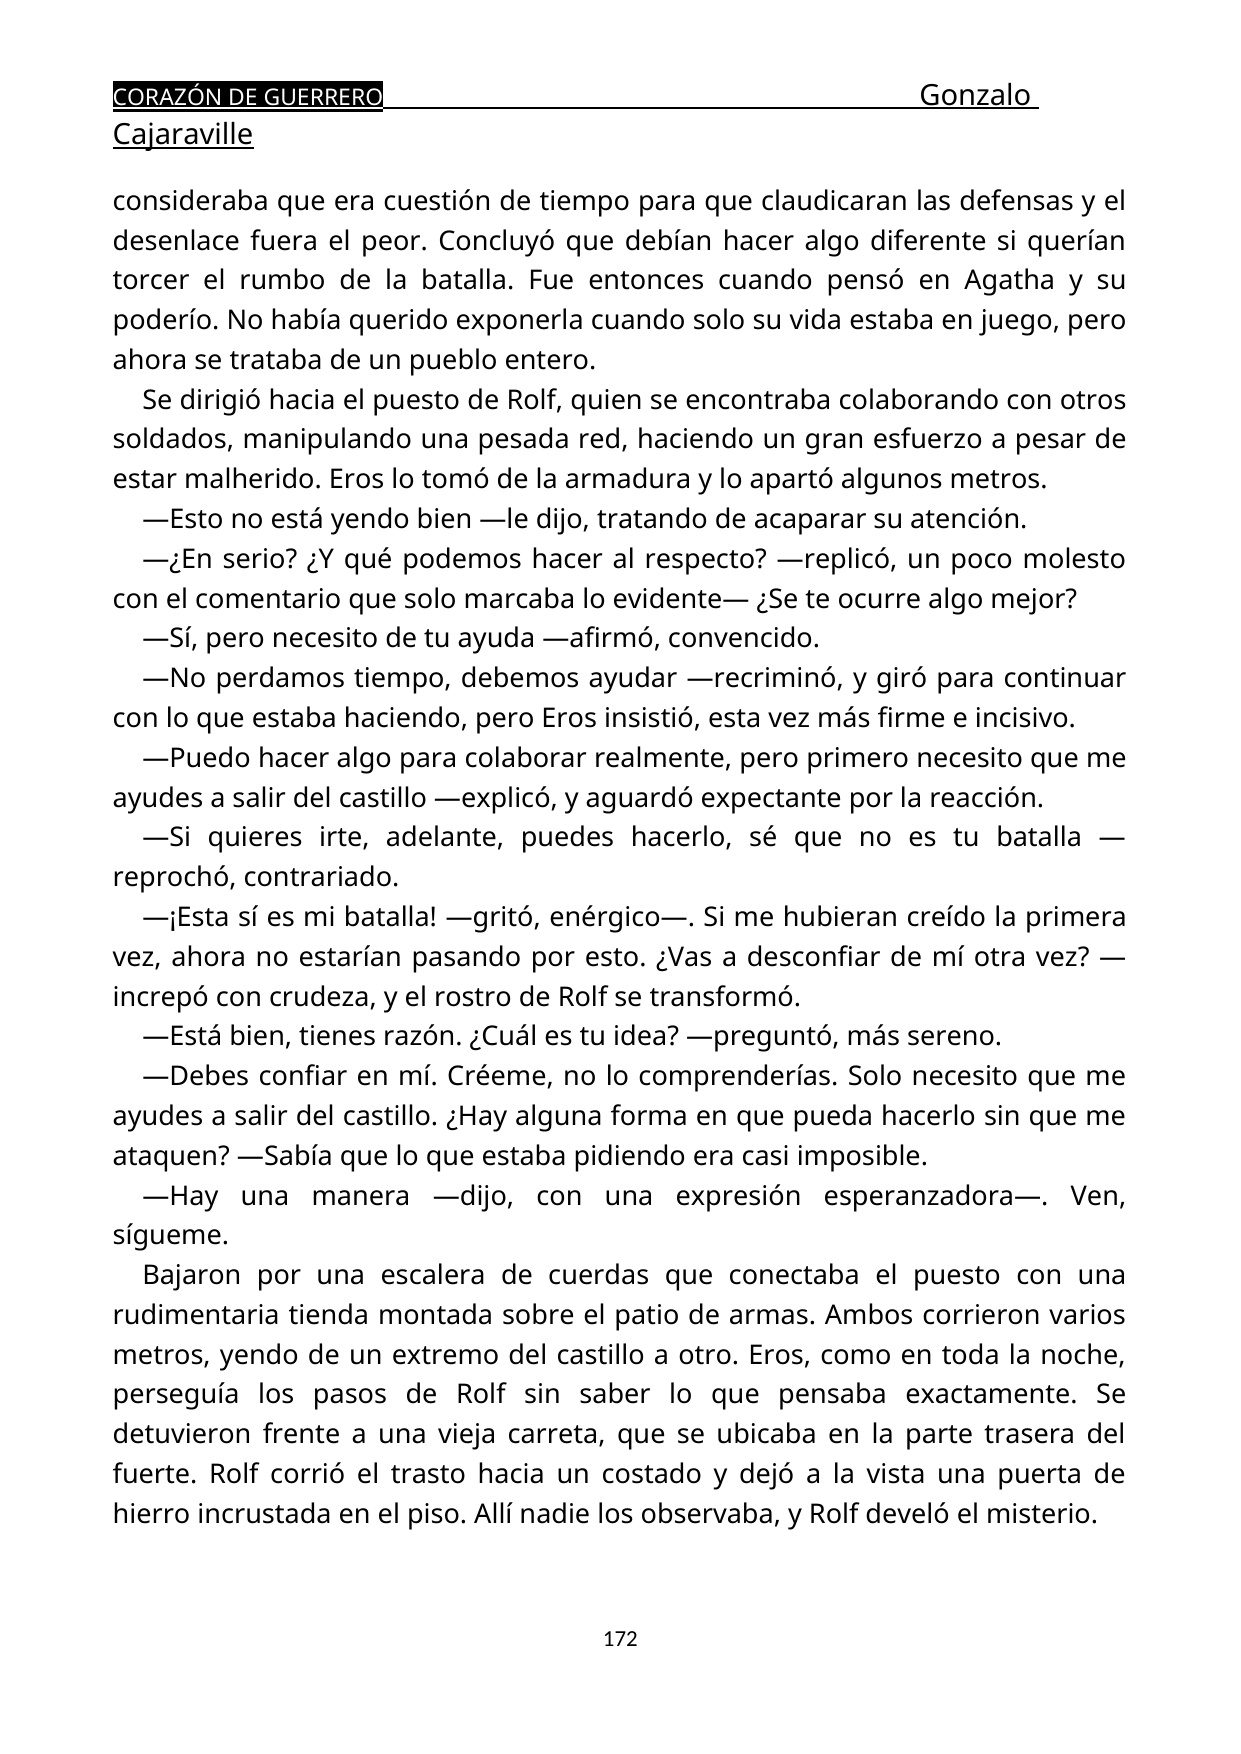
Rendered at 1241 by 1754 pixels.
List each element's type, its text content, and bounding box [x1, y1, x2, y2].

text Bajaron por una escalera de cuerdas que conectaba el puesto con una rudimentaria tienda montada sobre el patio de armas. Ambos corrieron varios metros, yendo de un extremo del castillo a otro. Eros, como en toda la noche, perseguía los pasos de Rolf sin saber lo que pensaba exactamente. Se detuvieron frente a una vieja carreta, que se ubicaba en la parte trasera del fuerte. Rolf corrió el trasto hacia un costado y dejó a la vista una puerta de hierro incrustada en el piso. Allí nadie los observaba, y Rolf develó el misterio. [112, 1256, 1128, 1531]
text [112, 181, 1128, 377]
text —Debes confiar en mí. Créeme, no lo comprenderías. Solo necesito que me ayudes a salir del castillo. ¿Hay alguna forma en que pueda hacerlo sin que me ataquen? —Sabía que lo que estaba pidiendo era casi imposible. [112, 1057, 1128, 1173]
text —¿En serio? ¿Y qué podemos hacer al respecto? —replicó, un poco molesto con el comentario que solo marcaba lo evidente— ¿Se te ocurre algo mejor? [112, 539, 1128, 616]
text Se dirigió hacia el puesto de Rolf, quien se encontraba colaborando con otros soldados, manipulando una pesada red, haciendo un gran esfuerzo a pesar de estar malherido. Eros lo tomó de la armadura y lo apartó algunos metros. [112, 380, 1128, 497]
text —Hay una manera —dijo, con una expresión esperanzadora—. Ven, sígueme. [112, 1176, 1128, 1253]
text —¡Esta sí es mi batalla! —gritó, enérgico—. Si me hubieran creído la primera vez, ahora no estarían pasando por esto. ¿Vas a desconfiar de mí otra vez? —increpó con crudeza, y el rostro de Rolf se transformó. [112, 897, 1128, 1014]
text —Si quieres irte, adelante, puedes hacerlo, sé que no es tu batalla —reprochó, contrariado. [112, 818, 1128, 894]
text —Puedo hacer algo para colaborar realmente, pero primero necesito que me ayudes a salir del castillo —explicó, y aguardó expectante por la reacción. [112, 738, 1128, 815]
text —Esto no está yendo bien —le dijo, tratando de acaparar su atención. [112, 499, 1128, 536]
text —No perdamos tiempo, debemos ayudar —recriminó, y giró para continuar con lo que estaba haciendo, pero Eros insistió, esta vez más firme e incisivo. [112, 659, 1128, 735]
text —Está bien, tienes razón. ¿Cuál es tu idea? —preguntó, más sereno. [112, 1017, 1128, 1054]
text —Sí, pero necesito de tu ayuda —afirmó, convencido. [112, 619, 1128, 656]
